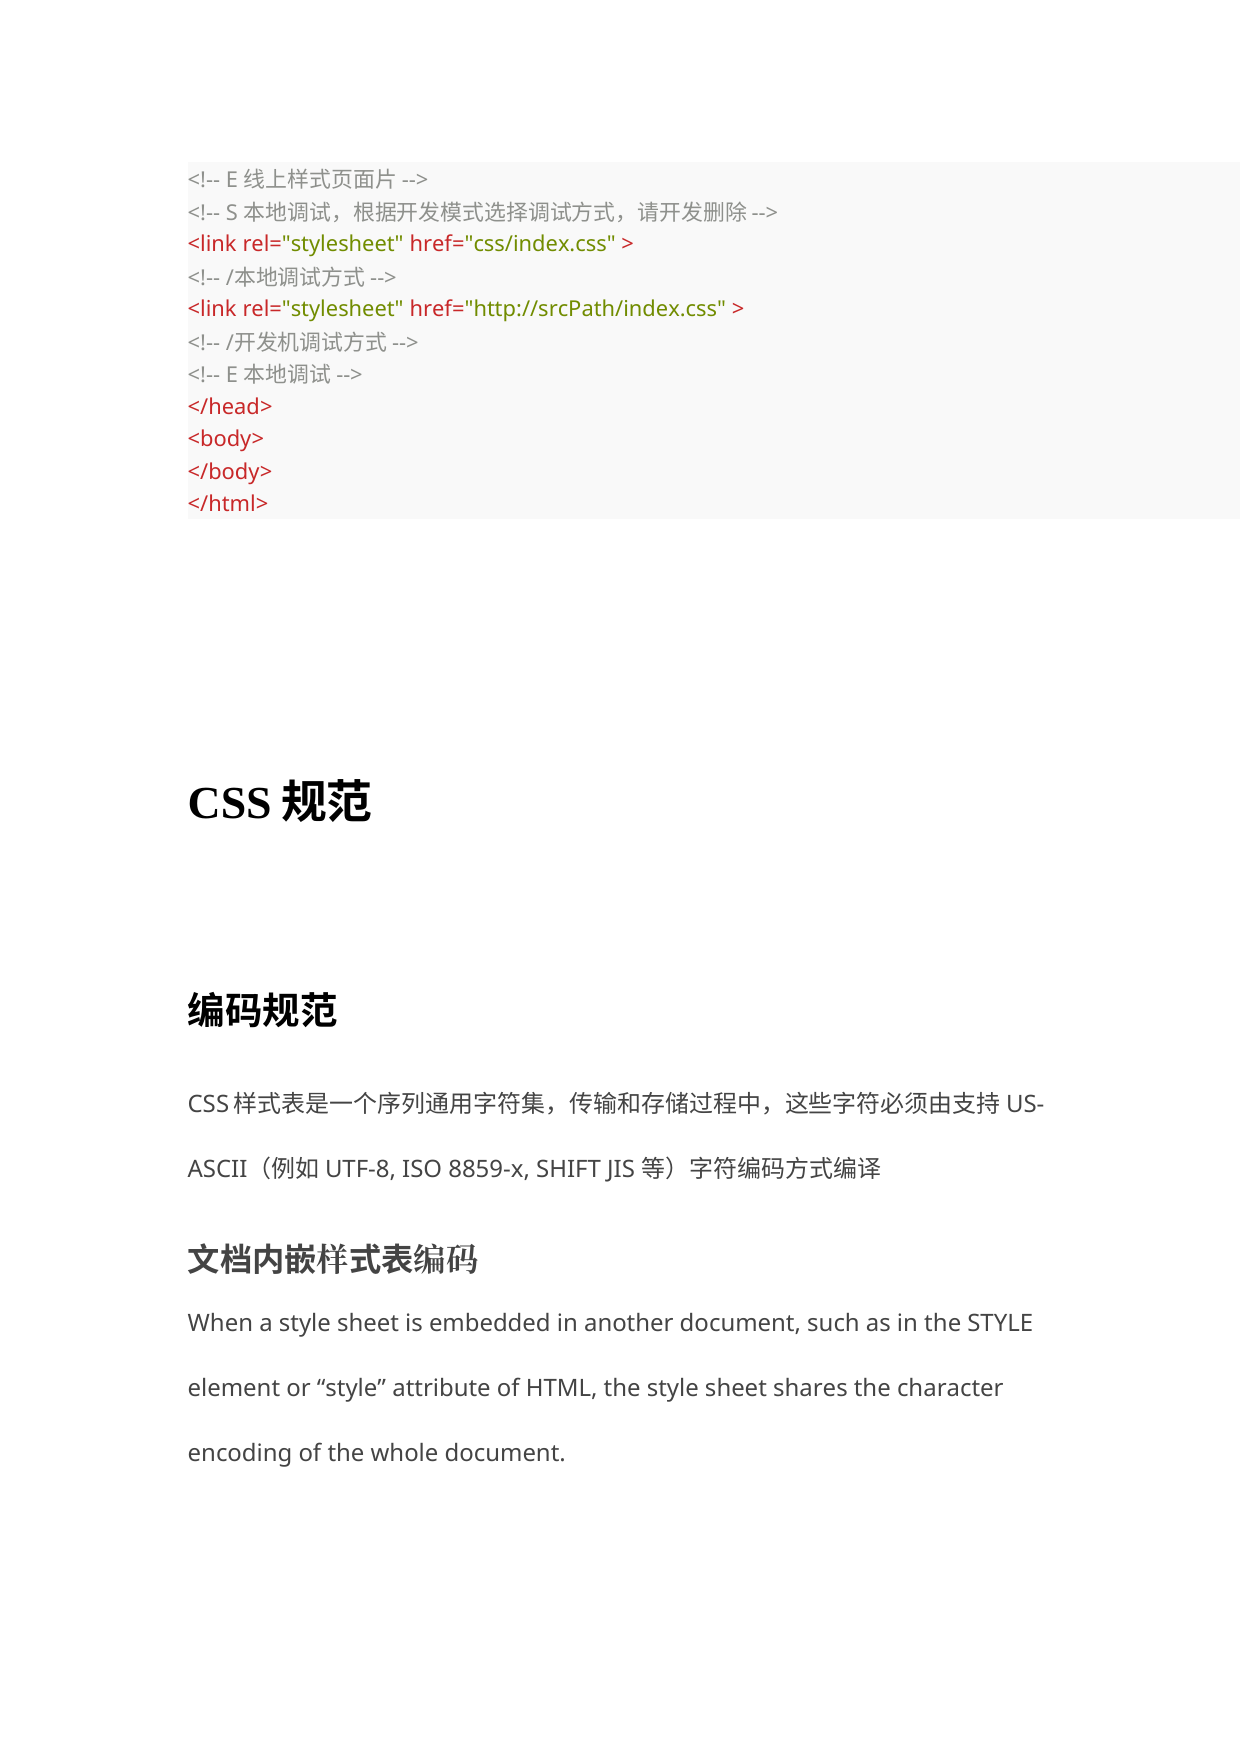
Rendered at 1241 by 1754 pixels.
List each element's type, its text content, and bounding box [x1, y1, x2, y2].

text CSS样式表是一个序列通用字符集，传输和存储过程中，这些字符必须由支持 US-ASCII（例如 UTF-8, ISO 8859-x, SHIFT JIS 等）字符编码方式编译 [187, 1069, 1053, 1199]
text 文档内嵌样式表编码 [187, 1224, 1053, 1289]
text When a style sheet is embedded in another document, such as in the STYLE element or “style” attribute of HTML, the style sheet shares the character encoding of the whole document. [187, 1289, 1053, 1484]
subtitle CSS规范 [187, 750, 1053, 847]
subtitle 编码规范 [187, 975, 1053, 1040]
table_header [188, 162, 1240, 519]
